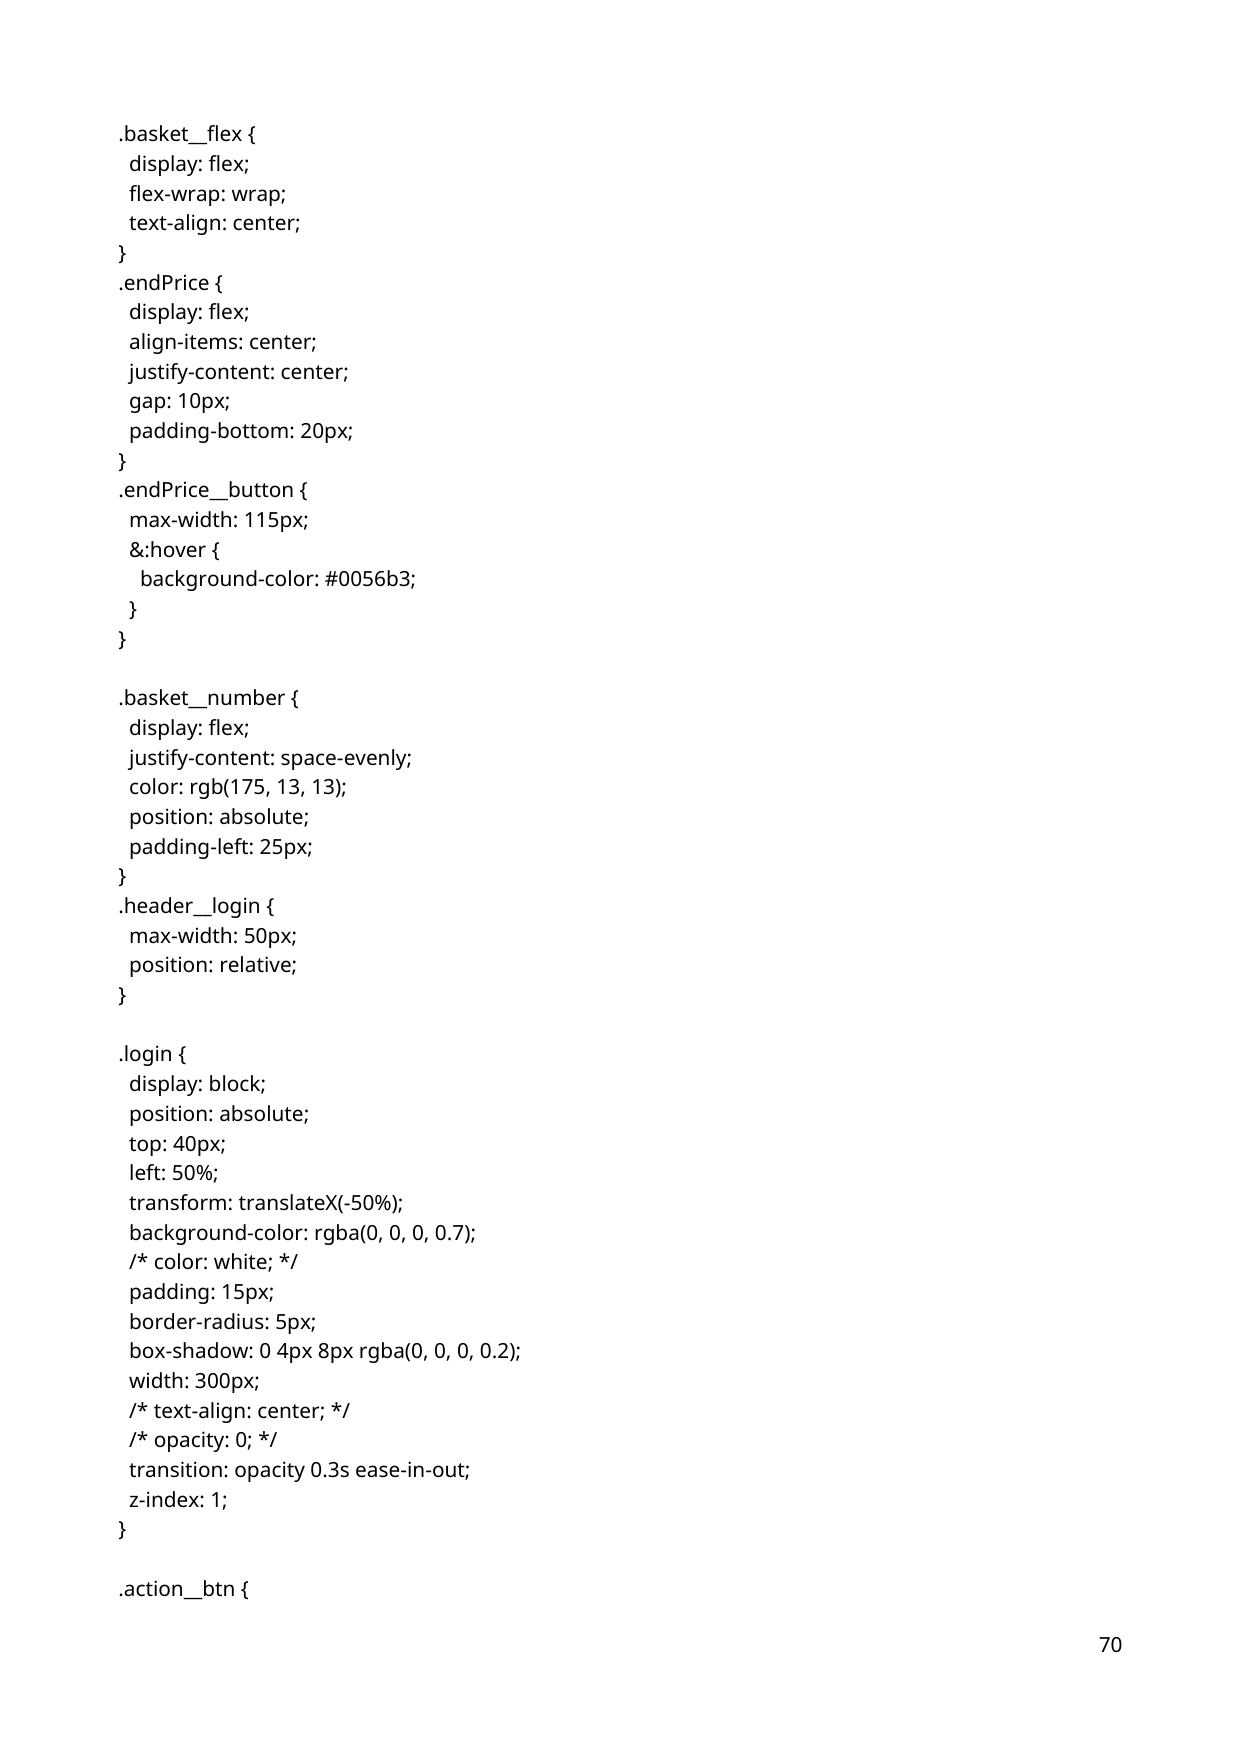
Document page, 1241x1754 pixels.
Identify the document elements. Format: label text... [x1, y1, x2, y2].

text /* text-align: center; */ [118, 1394, 1122, 1424]
text padding-left: 25px; [118, 831, 1122, 860]
text padding: 15px; [118, 1276, 1122, 1306]
text position: absolute; [118, 1098, 1122, 1127]
text .endPrice__button { [118, 474, 1122, 504]
text flex-wrap: wrap; [118, 177, 1122, 207]
text background-color: #0056b3; [118, 563, 1122, 593]
text } [118, 860, 1122, 890]
text .basket__number { [118, 682, 1122, 712]
text } [118, 593, 1122, 623]
text position: relative; [118, 949, 1122, 979]
text .login { [118, 1038, 1122, 1068]
text /* color: white; */ [118, 1246, 1122, 1276]
text &:hover { [118, 534, 1122, 563]
text max-width: 115px; [118, 504, 1122, 534]
text } [118, 979, 1122, 1009]
text text-align: center; [118, 207, 1122, 237]
text border-radius: 5px; [118, 1306, 1122, 1335]
text color: rgb(175, 13, 13); [118, 771, 1122, 801]
text } [118, 444, 1122, 474]
text /* opacity: 0; */ [118, 1424, 1122, 1454]
text position: absolute; [118, 801, 1122, 831]
text transition: opacity 0.3s ease-in-out; [118, 1454, 1122, 1484]
text display: flex; [118, 148, 1122, 177]
text align-items: center; [118, 326, 1122, 356]
text background-color: rgba(0, 0, 0, 0.7); [118, 1216, 1122, 1246]
text .endPrice { [118, 266, 1122, 296]
text top: 40px; [118, 1127, 1122, 1157]
text max-width: 50px; [118, 919, 1122, 949]
text display: block; [118, 1068, 1122, 1098]
text } [118, 623, 1122, 652]
text .basket__flex { [118, 118, 1122, 148]
text justify-content: center; [118, 356, 1122, 385]
text } [118, 237, 1122, 266]
text justify-content: space-evenly; [118, 741, 1122, 771]
text z-index: 1; [118, 1484, 1122, 1513]
text display: flex; [118, 296, 1122, 326]
text display: flex; [118, 712, 1122, 741]
text left: 50%; [118, 1157, 1122, 1187]
text .header__login { [118, 890, 1122, 919]
text box-shadow: 0 4px 8px rgba(0, 0, 0, 0.2); [118, 1335, 1122, 1365]
text width: 300px; [118, 1365, 1122, 1394]
text gap: 10px; [118, 385, 1122, 415]
text } [118, 1513, 1122, 1543]
text .action__btn { [118, 1573, 1122, 1602]
text padding-bottom: 20px; [118, 415, 1122, 444]
text transform: translateX(-50%); [118, 1187, 1122, 1216]
